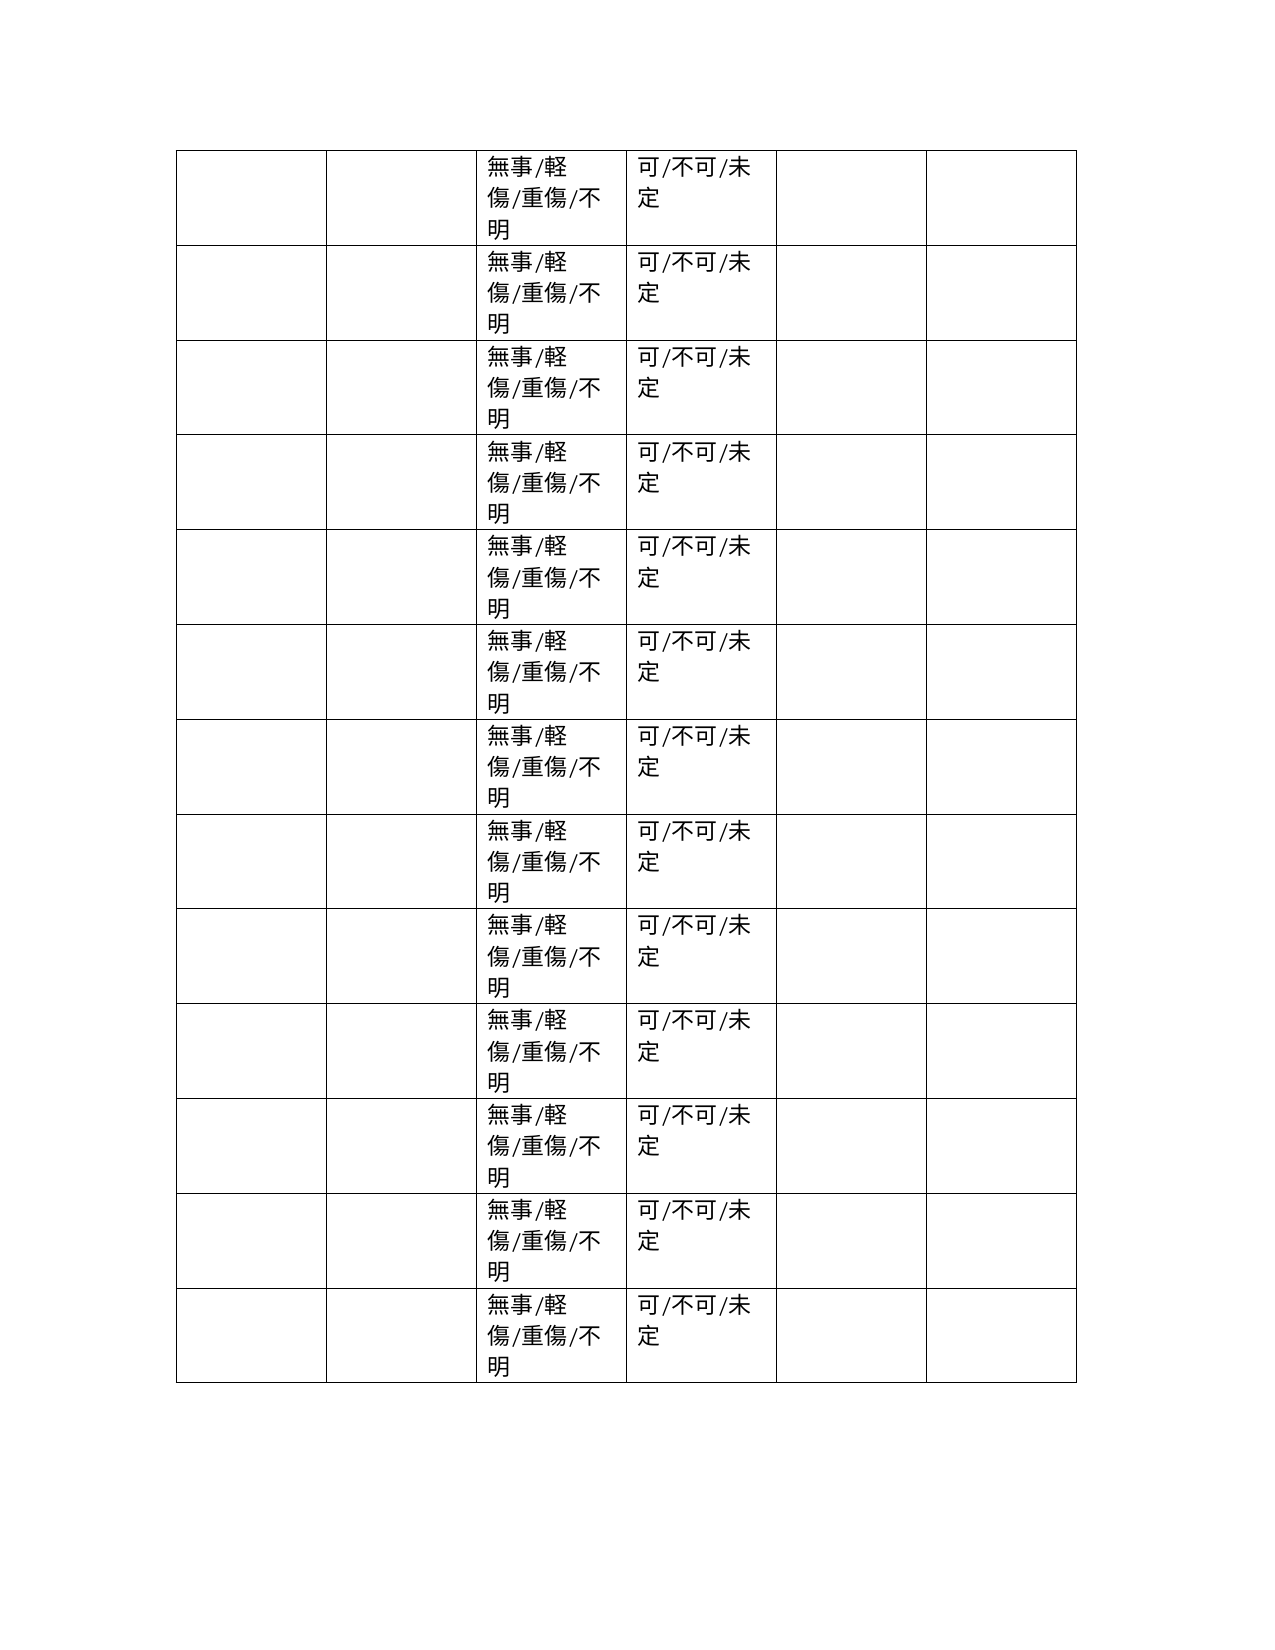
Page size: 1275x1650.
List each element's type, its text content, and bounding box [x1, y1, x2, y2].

table_cell [777, 1099, 926, 1193]
table_cell [177, 1004, 326, 1098]
table_cell 可/不可/未定 [627, 1099, 776, 1193]
table_cell [927, 720, 1076, 813]
table_cell [777, 246, 926, 339]
table_cell [777, 530, 926, 624]
table_cell [327, 151, 476, 245]
table_cell [327, 435, 476, 529]
table_cell [777, 909, 926, 1003]
table_cell [177, 1194, 326, 1287]
table_cell 可/不可/未定 [627, 435, 776, 529]
table_cell [177, 815, 326, 908]
table_cell 可/不可/未定 [627, 909, 776, 1003]
table_cell [177, 720, 326, 813]
table_cell [177, 246, 326, 339]
table_cell 無事/軽傷/重傷/不明 [477, 246, 626, 339]
table_cell 可/不可/未定 [627, 530, 776, 624]
table_cell 無事/軽傷/重傷/不明 [477, 1194, 626, 1287]
table_cell [777, 720, 926, 813]
table_cell 可/不可/未定 [627, 720, 776, 813]
table_cell 無事/軽傷/重傷/不明 [477, 720, 626, 813]
table_cell [327, 530, 476, 624]
table_cell [777, 1004, 926, 1098]
table_cell [927, 151, 1076, 245]
table_cell [327, 625, 476, 719]
table_cell [327, 1194, 476, 1287]
table_cell [927, 1289, 1076, 1382]
table_cell [177, 341, 326, 434]
table_cell [177, 625, 326, 719]
table_cell [927, 435, 1076, 529]
table_cell [777, 151, 926, 245]
table_cell [327, 815, 476, 908]
table_cell 可/不可/未定 [627, 1004, 776, 1098]
table_cell [927, 246, 1076, 339]
table_cell 無事/軽傷/重傷/不明 [477, 1289, 626, 1382]
table_cell [327, 1289, 476, 1382]
table_cell [327, 909, 476, 1003]
table_cell [327, 720, 476, 813]
table_cell 可/不可/未定 [627, 341, 776, 434]
table_cell 可/不可/未定 [627, 815, 776, 908]
table_cell 無事/軽傷/重傷/不明 [477, 151, 626, 245]
table_cell [327, 1004, 476, 1098]
table_cell [177, 435, 326, 529]
table_cell 可/不可/未定 [627, 1289, 776, 1382]
table_cell [327, 246, 476, 339]
table_cell [177, 530, 326, 624]
table_cell 可/不可/未定 [627, 1194, 776, 1287]
table_cell 無事/軽傷/重傷/不明 [477, 1099, 626, 1193]
table_cell [927, 1194, 1076, 1287]
table_cell [777, 815, 926, 908]
table_cell [927, 1099, 1076, 1193]
table_cell [927, 341, 1076, 434]
table_cell [177, 1289, 326, 1382]
table_cell [777, 435, 926, 529]
table_cell [777, 1289, 926, 1382]
table_cell 可/不可/未定 [627, 246, 776, 339]
table_cell [927, 625, 1076, 719]
table_cell [777, 625, 926, 719]
table_cell [927, 909, 1076, 1003]
table_cell [177, 151, 326, 245]
table_cell [927, 815, 1076, 908]
table_cell 可/不可/未定 [627, 625, 776, 719]
table_cell [777, 341, 926, 434]
table_cell 無事/軽傷/重傷/不明 [477, 1004, 626, 1098]
table_cell [927, 1004, 1076, 1098]
table_cell [177, 1099, 326, 1193]
table_cell 無事/軽傷/重傷/不明 [477, 815, 626, 908]
table_cell 可/不可/未定 [627, 151, 776, 245]
table_cell 無事/軽傷/重傷/不明 [477, 625, 626, 719]
table_cell 無事/軽傷/重傷/不明 [477, 435, 626, 529]
table_cell [327, 1099, 476, 1193]
table_cell [777, 1194, 926, 1287]
table_cell [927, 530, 1076, 624]
table_cell 無事/軽傷/重傷/不明 [477, 341, 626, 434]
table_cell [327, 341, 476, 434]
table_cell 無事/軽傷/重傷/不明 [477, 530, 626, 624]
table_cell [177, 909, 326, 1003]
table_cell 無事/軽傷/重傷/不明 [477, 909, 626, 1003]
